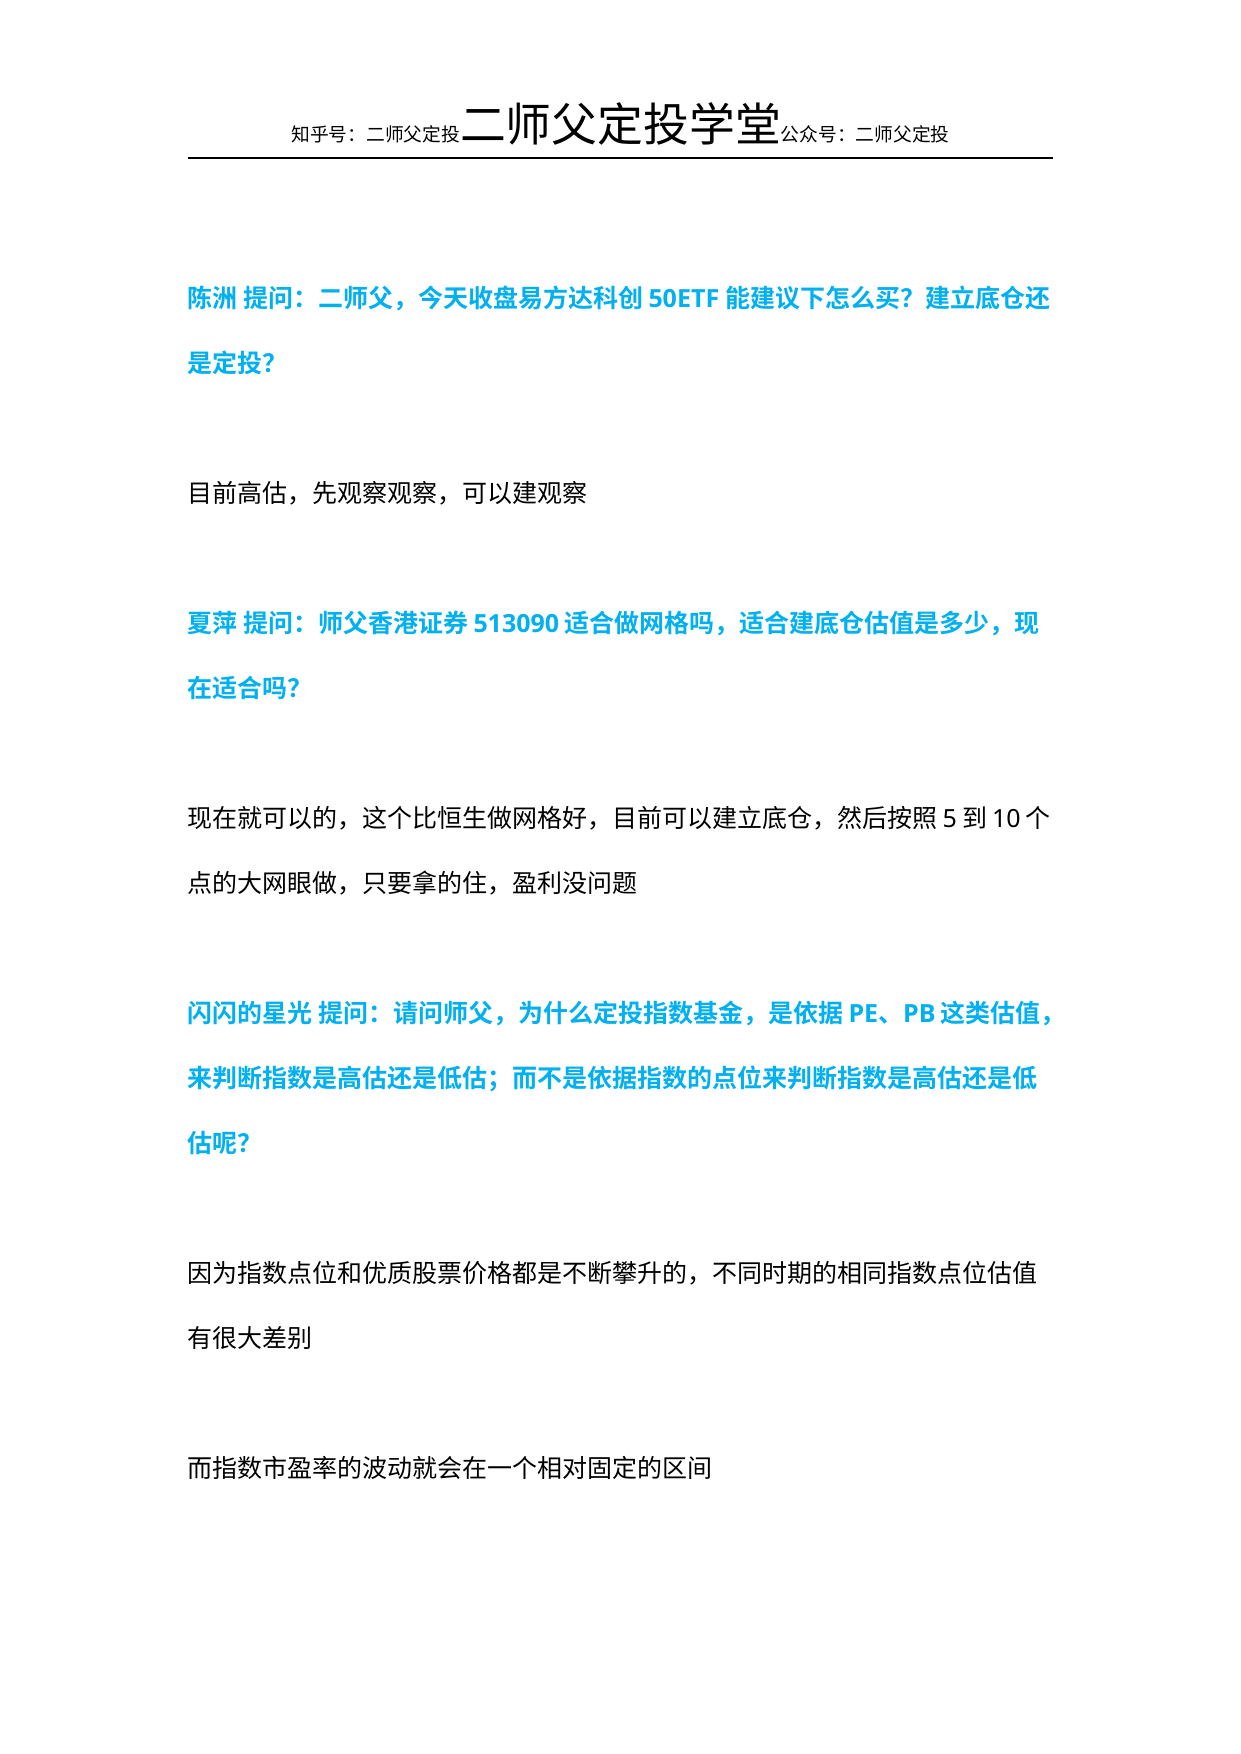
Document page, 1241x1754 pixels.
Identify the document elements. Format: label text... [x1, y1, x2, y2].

text 夏萍 提问：师父香港证券513090适合做网格吗，适合建底仓估值是多少，现在适合吗？ [187, 589, 1053, 719]
text 陈洲 提问：二师父，今天收盘易方达科创50ETF 能建议下怎么买？建立底仓还是定投？ [187, 264, 1053, 394]
text 现在就可以的，这个比恒生做网格好，目前可以建立底仓，然后按照5到10个点的大网眼做，只要拿的住，盈利没问题 [187, 784, 1053, 914]
text 因为指数点位和优质股票价格都是不断攀升的，不同时期的相同指数点位估值有很大差别 [187, 1239, 1053, 1369]
text 而指数市盈率的波动就会在一个相对固定的区间 [187, 1434, 1053, 1499]
text 闪闪的星光 提问：请问师父，为什么定投指数基金，是依据PE、PB这类估值，来判断指数是高估还是低估；而不是依据指数的点位来判断指数是高估还是低估呢？ [187, 979, 1053, 1174]
text 目前高估，先观察观察，可以建观察 [187, 459, 1053, 524]
